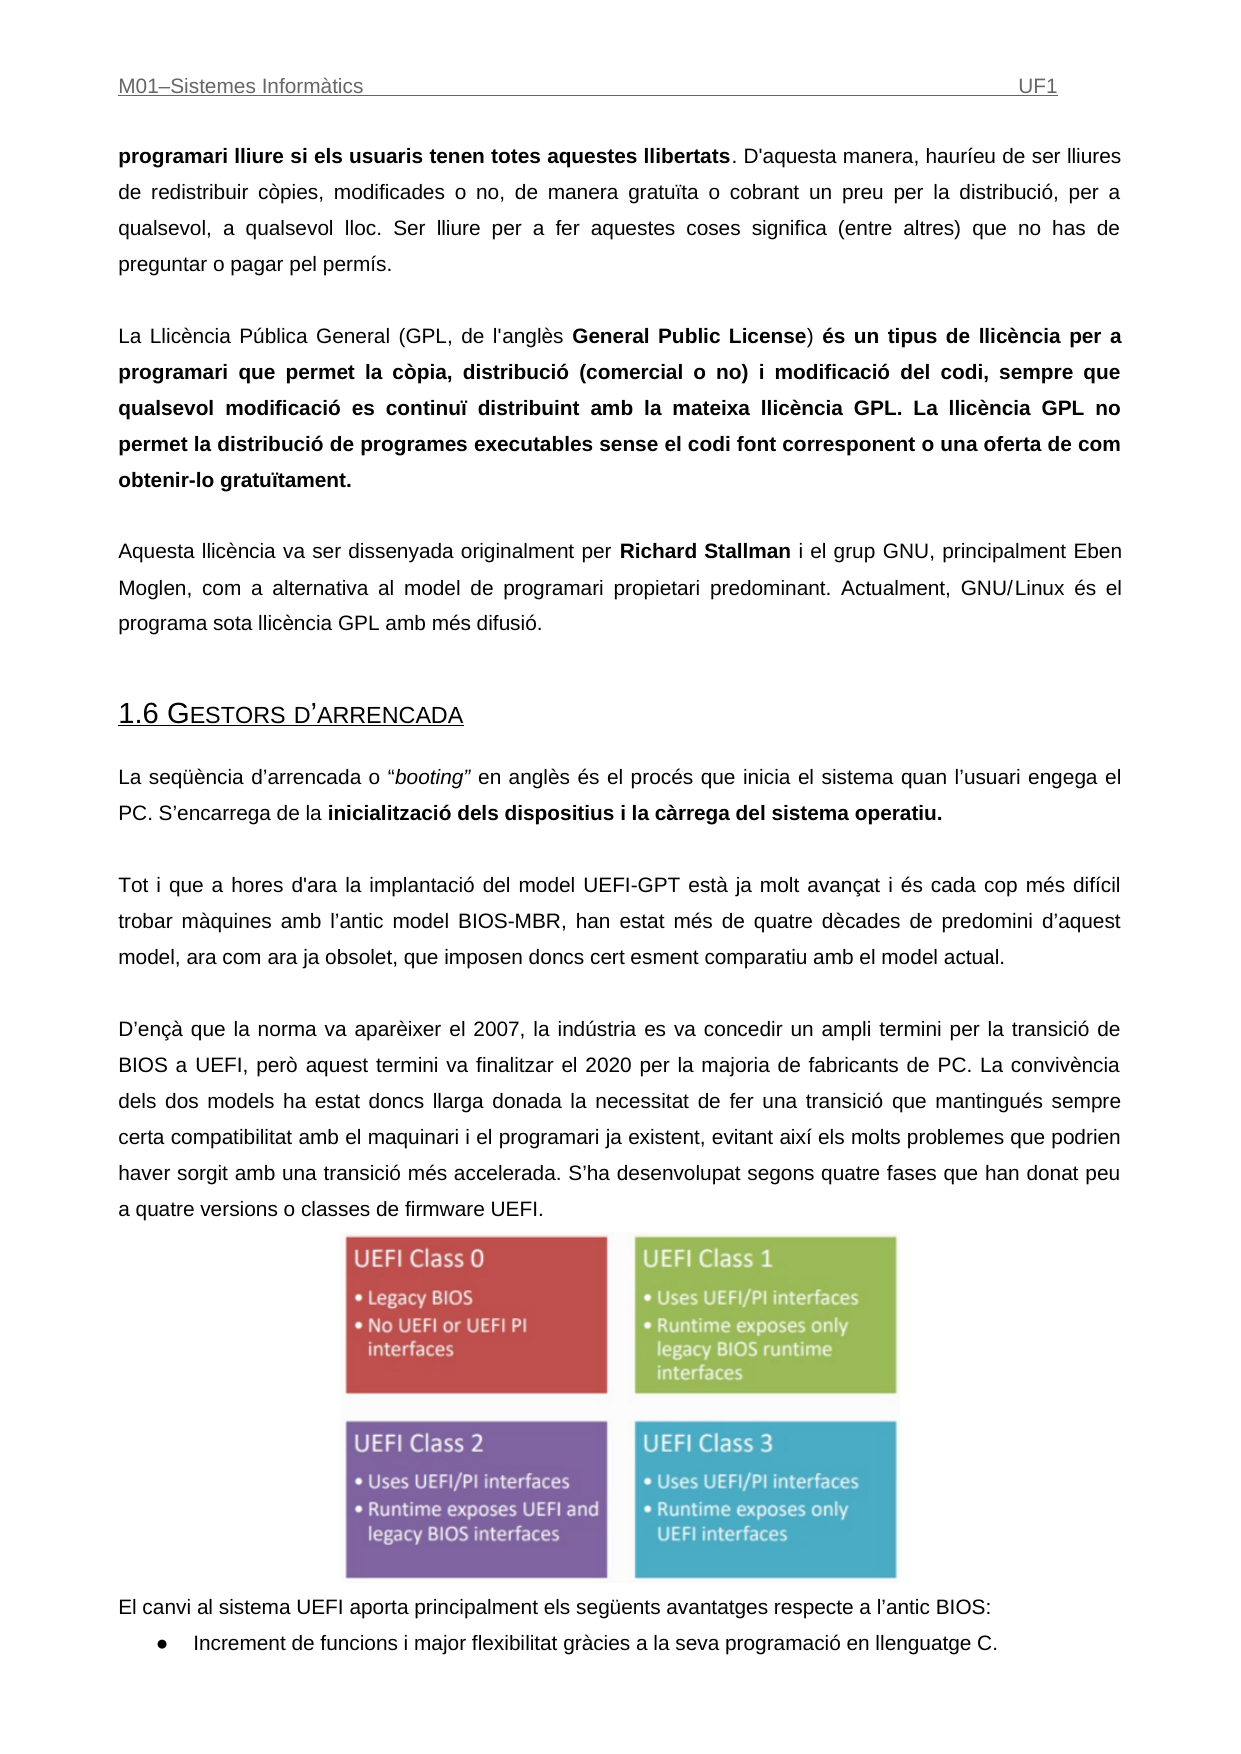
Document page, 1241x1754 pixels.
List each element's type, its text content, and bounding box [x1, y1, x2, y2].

text D’ençà que la norma va aparèixer el 2007, la indústria es va concedir un ampli termini per la transició de BIOS a UEFI, però aquest termini va finalitzar el 2020 per la majoria de fabricants de PC. La convivència dels dos models ha estat doncs llarga donada la necessitat de fer una transició que mantingués sempre certa compatibilitat amb el maquinari i el programari ja existent, evitant així els molts problemes que podrien haver sorgit amb una transició més accelerada. S’ha desenvolupat segons quatre fases que han donat peu a quatre versions o classes de firmware UEFI. [118, 1017, 1122, 1220]
text Aquesta llicència va ser dissenyada originalment per Richard Stallman i el grup GNU, principalment Eben Moglen, com a alternativa al model de programari propietari predominant. Actualment, GNU/Linux és el programa sota llicència GPL amb més difusió. [118, 539, 1122, 635]
picture [340, 1232, 900, 1583]
subtitle 1.6 Gestors d’arrencada [118, 696, 1122, 729]
text El canvi al sistema UEFI aporta principalment els següents avantatges respecte a l’antic BIOS: [118, 1595, 1122, 1619]
list Increment de funcions i major flexibilitat gràcies a la seva programació en llenguatge C. [156, 1631, 1122, 1655]
text Tot i que a hores d'ara la implantació del model UEFI-GPT està ja molt avançat i és cada cop més difícil trobar màquines amb l’antic model BIOS-MBR, han estat més de quatre dècades de predomini d’aquest model, ara com ara ja obsolet, que imposen doncs cert esment comparatiu amb el model actual. [118, 873, 1122, 969]
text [118, 144, 1122, 276]
text La Llicència Pública General (GPL, de l'anglès General Public License) és un tipus de llicència per a programari que permet la còpia, distribució (comercial o no) i modificació del codi, sempre que qualsevol modificació es continuï distribuint amb la mateixa llicència GPL. La llicència GPL no permet la distribució de programes executables sense el codi font corresponent o una oferta de com obtenir-lo gratuïtament. [118, 324, 1122, 491]
text La seqüència d’arrencada o “booting” en anglès és el procés que inicia el sistema quan l’usuari engega el PC. S’encarrega de la inicialització dels dispositius i la càrrega del sistema operatiu. [118, 765, 1122, 825]
